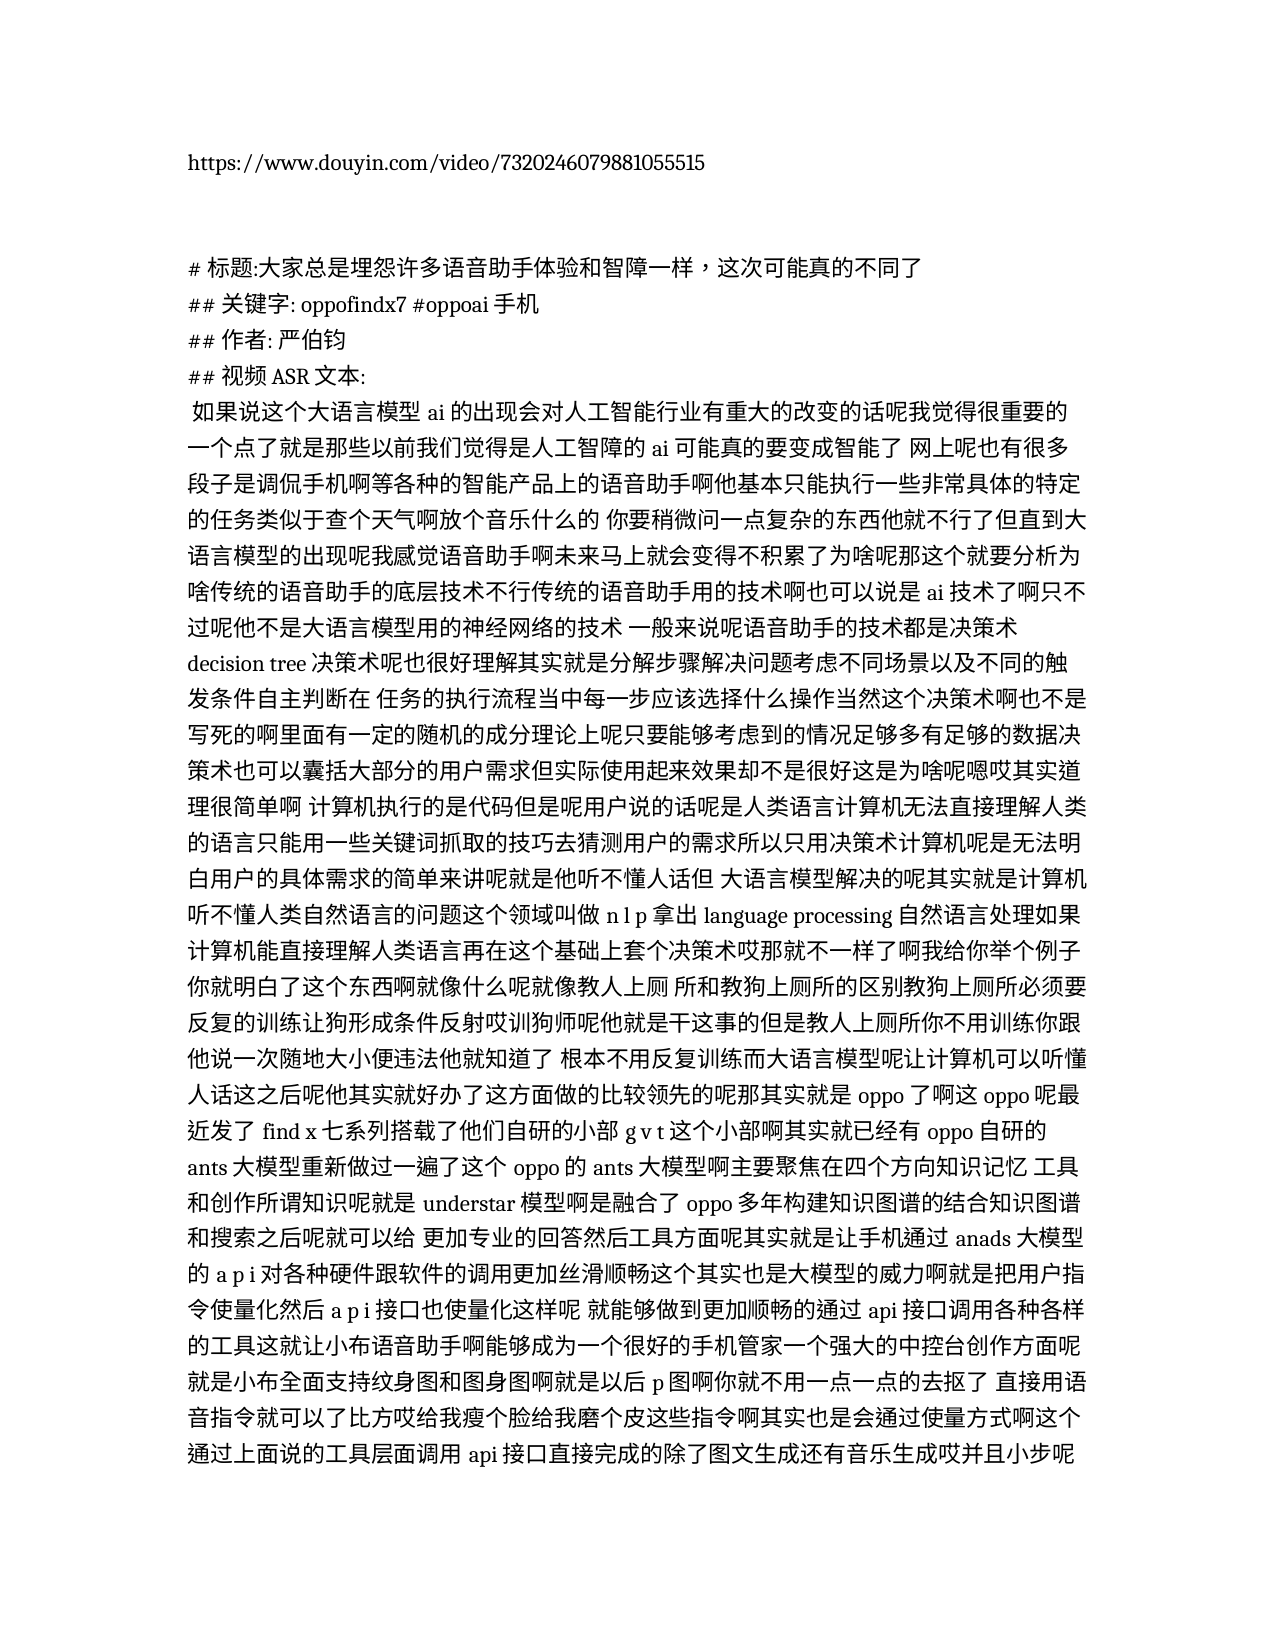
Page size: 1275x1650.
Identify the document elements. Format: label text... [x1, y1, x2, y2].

text https://www.douyin.com/video/7320246079881055515 [187, 150, 1087, 176]
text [187, 252, 1087, 1469]
